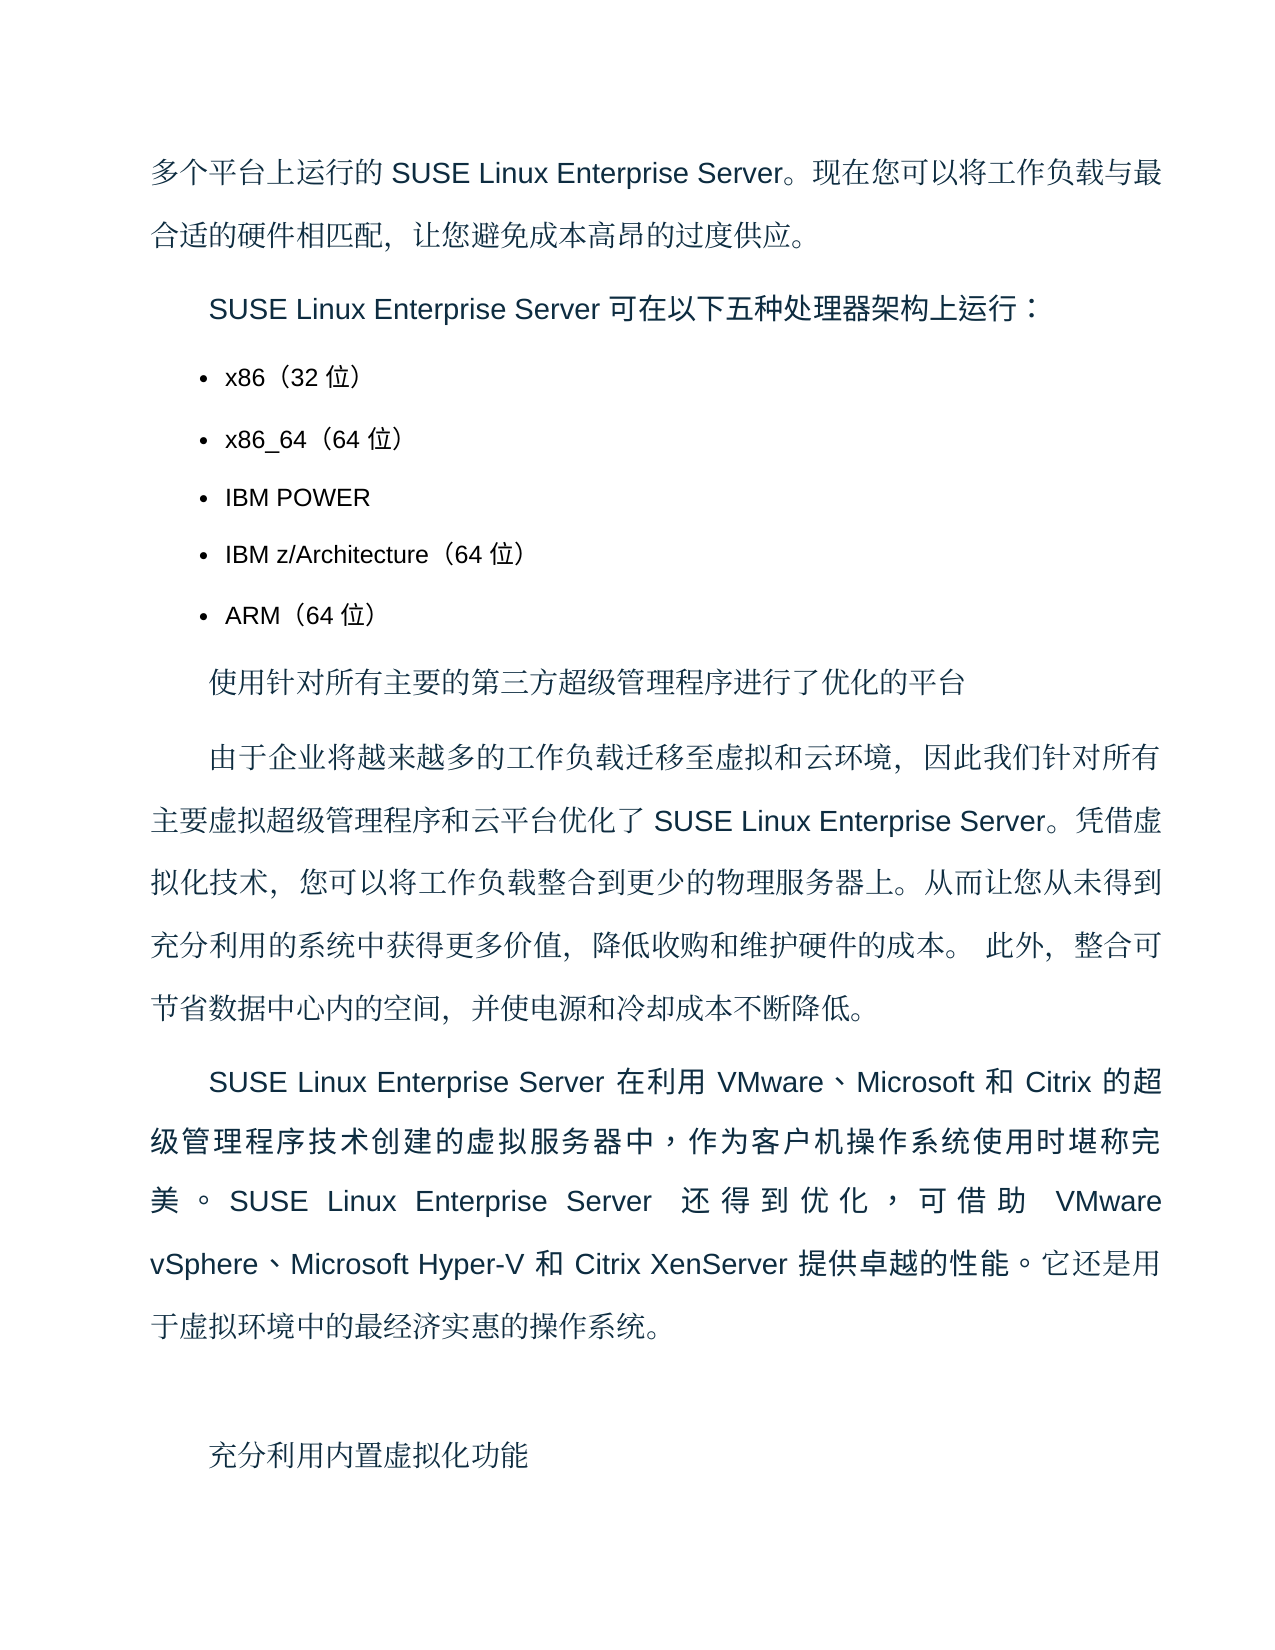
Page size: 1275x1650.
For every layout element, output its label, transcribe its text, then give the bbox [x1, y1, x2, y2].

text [150, 150, 1162, 255]
list IBM z/Architecture（64 位） [150, 537, 1162, 571]
list IBM POWER [150, 483, 1162, 512]
text SUSE Linux Enterprise Server 可在以下五种处理器架构上运行： [150, 288, 1162, 328]
text 使用针对所有主要的第三方超级管理程序进行了优化的平台 [150, 659, 1162, 701]
text 充分利用内置虚拟化功能 [150, 1433, 1162, 1475]
text SUSE Linux Enterprise Server 在利用 VMware、Microsoft 和 Citrix 的超级管理程序技术创建的虚拟服务器中，作为客户机操作系统使用时堪称完美。SUSE Linux Enterprise Server 还得到优化，可借助 VMware vSphere、Microsoft Hyper-V 和 Citrix XenServer 提供卓越的性能。它还是用于虚拟环境中的最经济实惠的操作系统。 [150, 1061, 1162, 1346]
list x86（32 位） [150, 360, 1162, 394]
text 由于企业将越来越多的工作负载迁移至虚拟和云环境，因此我们针对所有主要虚拟超级管理程序和云平台优化了 SUSE Linux Enterprise Server。凭借虚拟化技术，您可以将工作负载整合到更少的物理服务器上。从而让您从未得到充分利用的系统中获得更多价值，降低收购和维护硬件的成本。 此外，整合可节省数据中心内的空间，并使电源和冷却成本不断降低。 [150, 735, 1162, 1028]
list x86_64（64 位） [150, 422, 1162, 456]
list ARM（64 位） [150, 598, 1162, 632]
